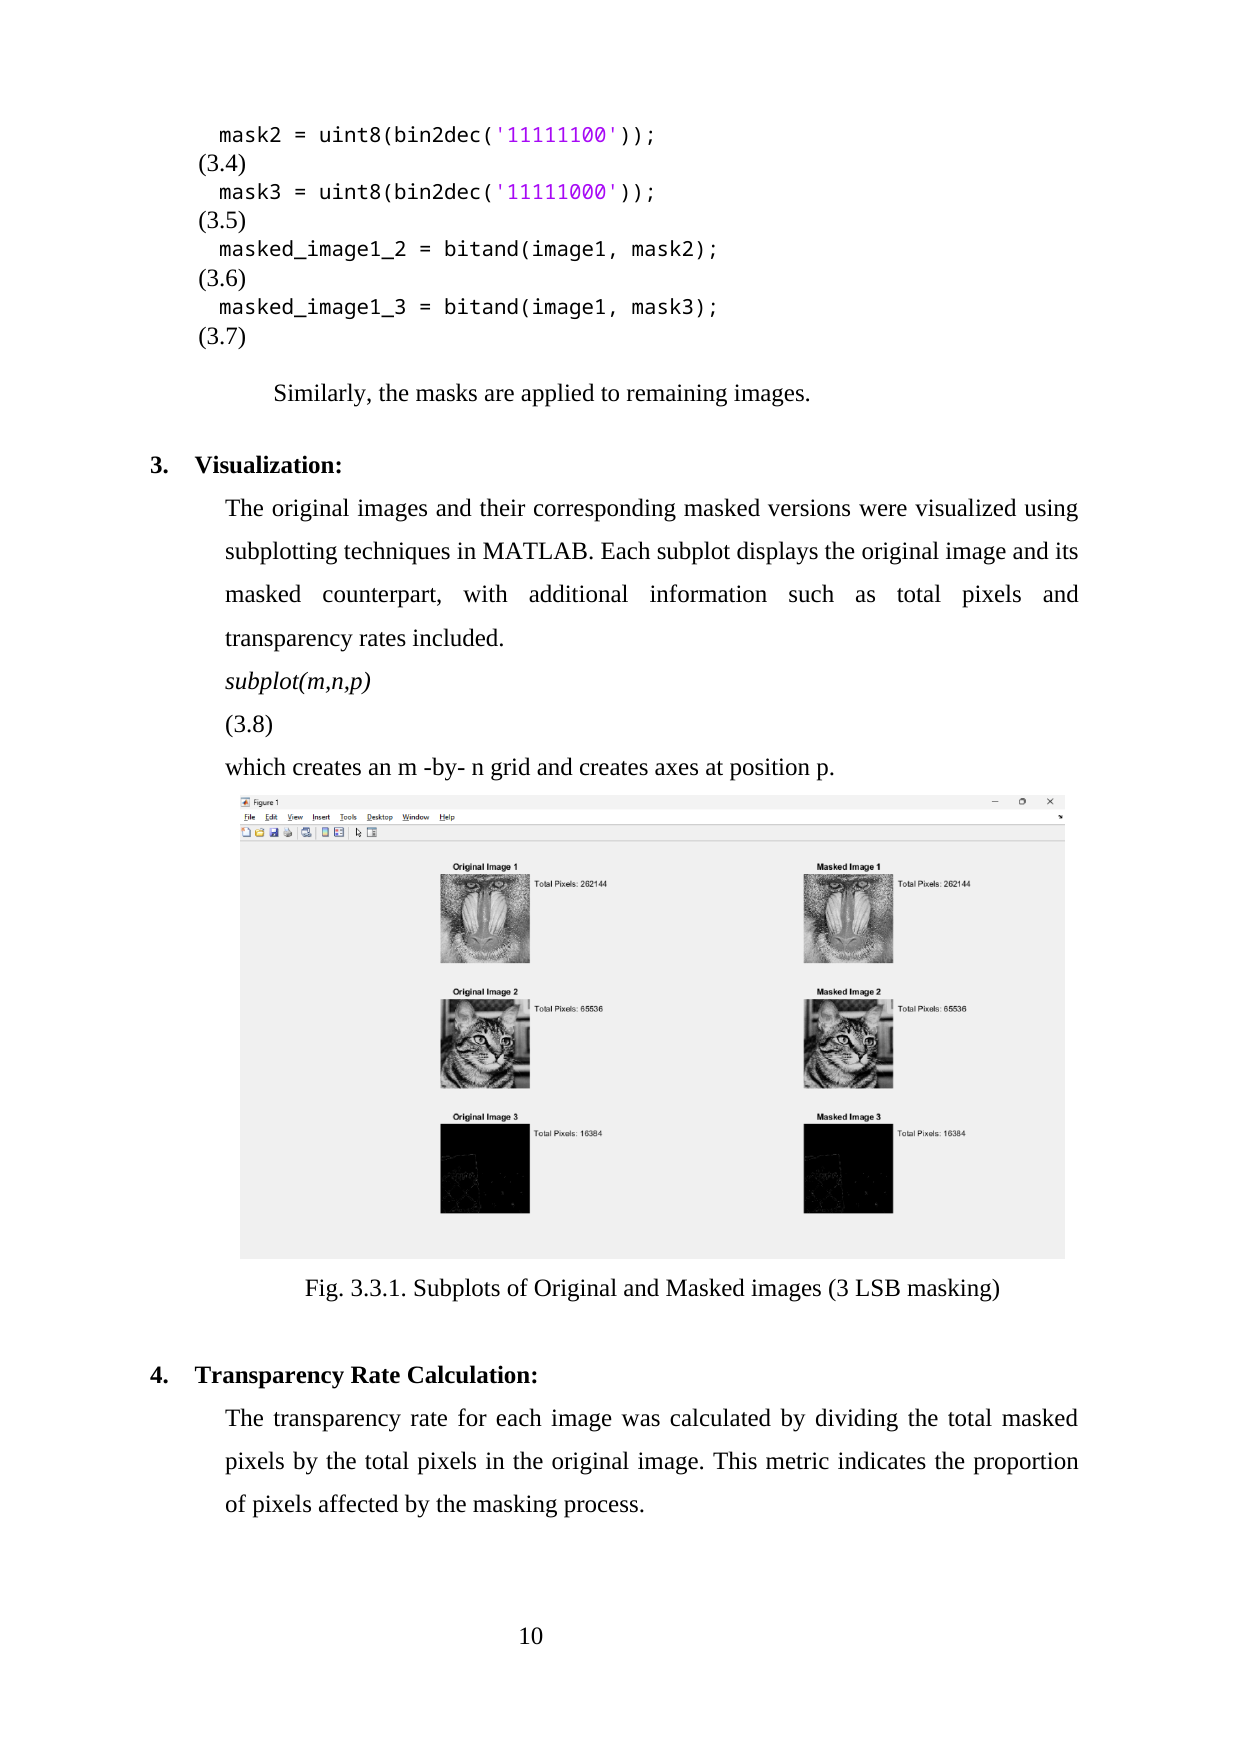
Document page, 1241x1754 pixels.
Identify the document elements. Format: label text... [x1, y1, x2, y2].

list subplot(m,n,p) (3.8) [225, 666, 1080, 738]
text mask3 = uint8(bin2dec('11111000')); (3.5) [198, 177, 1080, 234]
list Visualization: [150, 450, 1080, 479]
list Transparency Rate Calculation: [150, 1360, 1080, 1388]
list Fig. 3.3.1. Subplots of Original and Masked images (3 LSB masking) [225, 1273, 1080, 1302]
list which creates an m -by- n grid and creates axes at position p. [225, 752, 1080, 781]
text masked_image1_2 = bitand(image1, mask2); (3.6) [198, 234, 1080, 292]
text masked_image1_3 = bitand(image1, mask3); (3.7) [198, 292, 1080, 349]
list The original images and their corresponding masked versions were visualized using subplotting techniques in MATLAB. Each subplot displays the original image and its masked counterpart, with additional information such as total pixels and transparency rates included. [225, 493, 1080, 651]
text Similarly, the masks are applied to remaining images. [198, 378, 1080, 407]
picture [240, 795, 1065, 1259]
text mask2 = uint8(bin2dec('11111100')); (3.4) [198, 120, 1080, 177]
list The transparency rate for each image was calculated by dividing the total masked pixels by the total pixels in the original image. This metric indicates the proportion of pixels affected by the masking process. [225, 1403, 1080, 1518]
